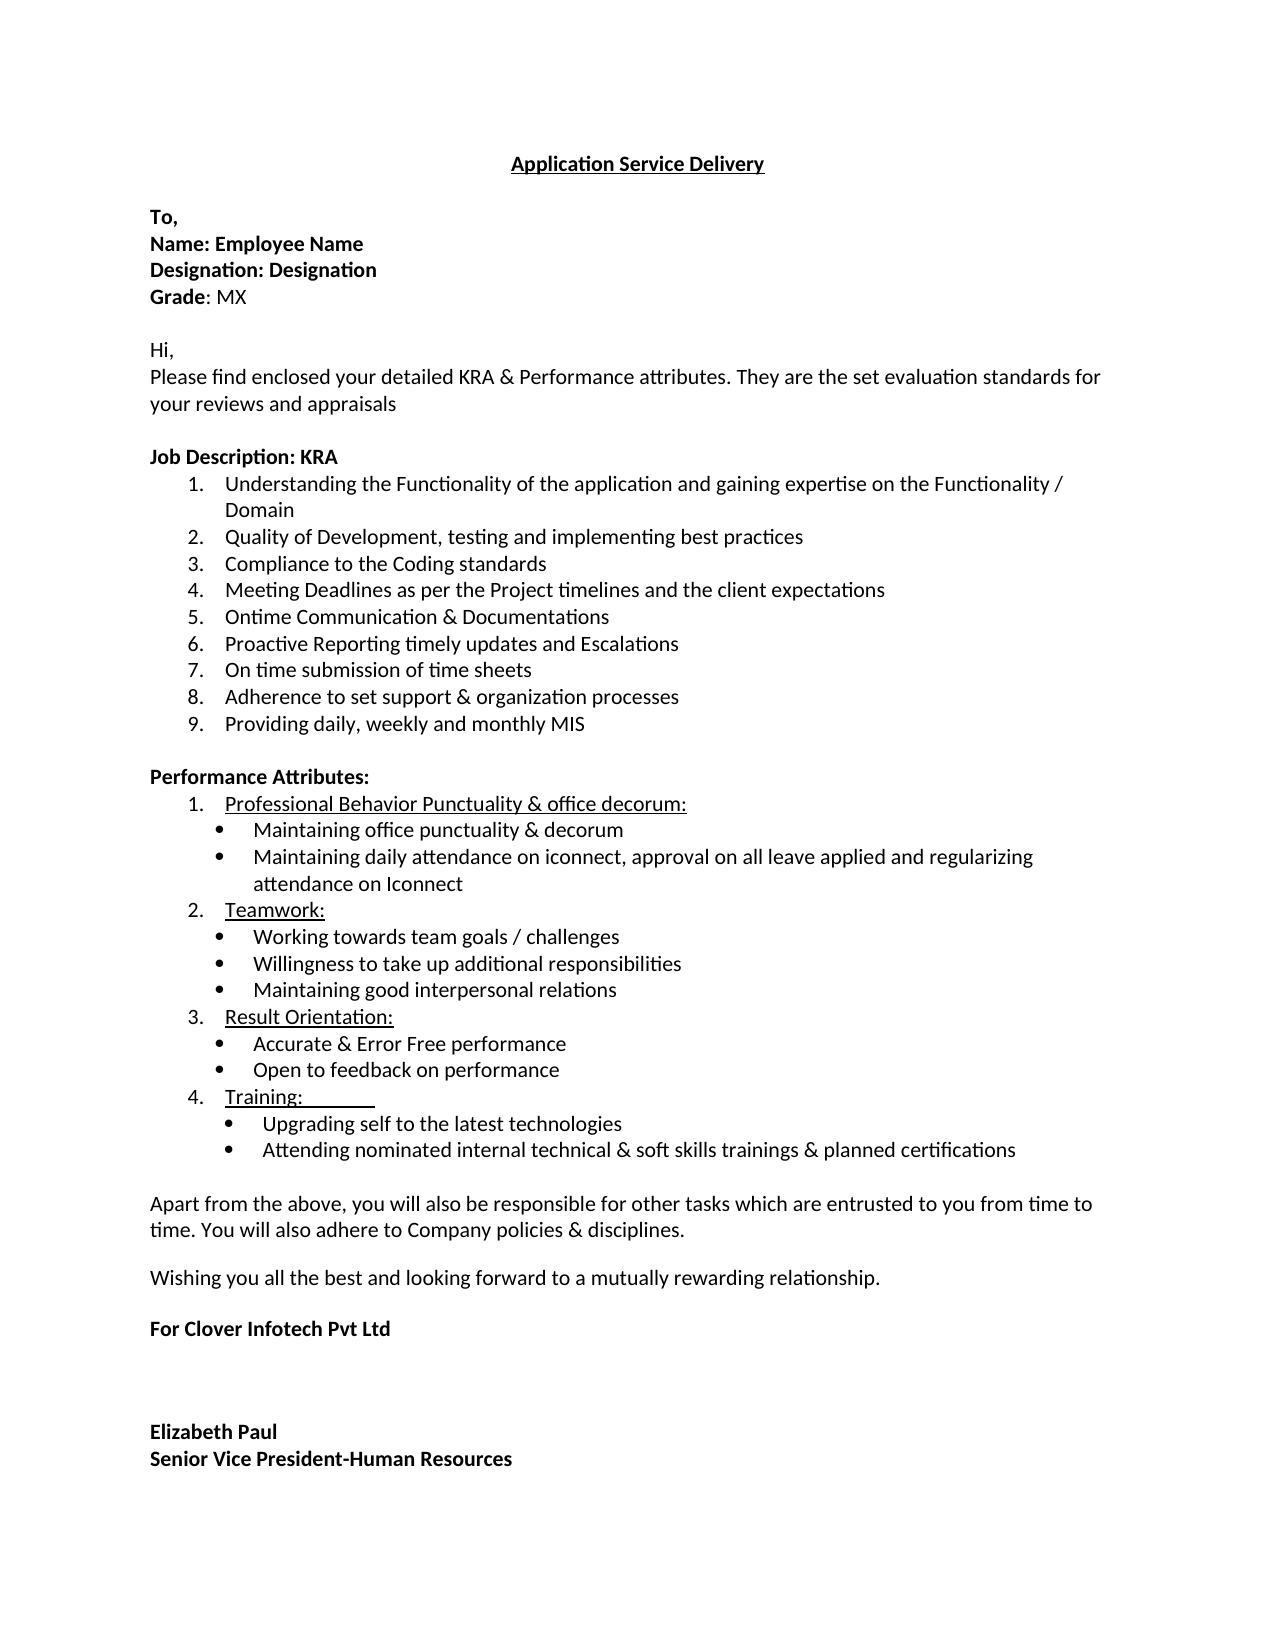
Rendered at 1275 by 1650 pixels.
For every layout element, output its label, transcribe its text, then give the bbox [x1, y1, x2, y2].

list Willingness to take up additional responsibilities [216, 950, 1125, 977]
list Maintaining daily attendance on iconnect, approval on all leave applied and regularizing attendance on Iconnect [216, 843, 1125, 897]
text Elizabeth Paul [150, 1418, 1125, 1445]
list Maintaining office punctuality & decorum [216, 817, 1125, 843]
list Result Orientation: [187, 1003, 1125, 1030]
list Providing daily, weekly and monthly MIS [187, 710, 1125, 737]
list Upgrading self to the latest technologies [225, 1110, 1125, 1137]
text Designation: Designation [150, 257, 1125, 283]
text Performance Attributes: [150, 763, 1125, 790]
list On time submission of time sheets [187, 657, 1125, 683]
text Application Service Delivery [150, 150, 1125, 177]
list Working towards team goals / challenges [216, 923, 1125, 950]
list Compliance to the Coding standards [187, 550, 1125, 577]
list Maintaining good interpersonal relations [216, 977, 1125, 1003]
list Teamwork: [187, 897, 1125, 923]
list Understanding the Functionality of the application and gaining expertise on the Functionality / Domain [187, 470, 1125, 523]
list Meeting Deadlines as per the Project timelines and the client expectations [187, 577, 1125, 603]
list Adherence to set support & organization processes [187, 683, 1125, 710]
text For Clover Infotech Pvt Ltd [150, 1316, 1125, 1342]
list Quality of Development, testing and implementing best practices [187, 523, 1125, 550]
list Open to feedback on performance [216, 1057, 1125, 1083]
text Please find enclosed your detailed KRA & Performance attributes. They are the set evaluation standards for your reviews and appraisals [150, 363, 1125, 417]
list Attending nominated internal technical & soft skills trainings & planned certifications [225, 1137, 1125, 1163]
text To, [150, 203, 1125, 230]
text Grade: MX [150, 283, 1125, 310]
list Proactive Reporting timely updates and Escalations [187, 630, 1125, 657]
list Training: [187, 1083, 1125, 1110]
list Apart from the above, you will also be responsible for other tasks which are entrusted to you from time to time. You will also adhere to Company policies & disciplines. [150, 1190, 1125, 1243]
text Senior Vice President-Human Resources [150, 1445, 1125, 1472]
list Professional Behavior Punctuality & office decorum: [187, 790, 1125, 817]
list Ontime Communication & Documentations [187, 603, 1125, 630]
text Name: Employee Name [150, 230, 1125, 257]
text Wishing you all the best and looking forward to a mutually rewarding relationship. [150, 1264, 1125, 1291]
list Accurate & Error Free performance [216, 1030, 1125, 1057]
text Hi, [150, 337, 1125, 363]
text Job Description: KRA [150, 443, 1125, 470]
